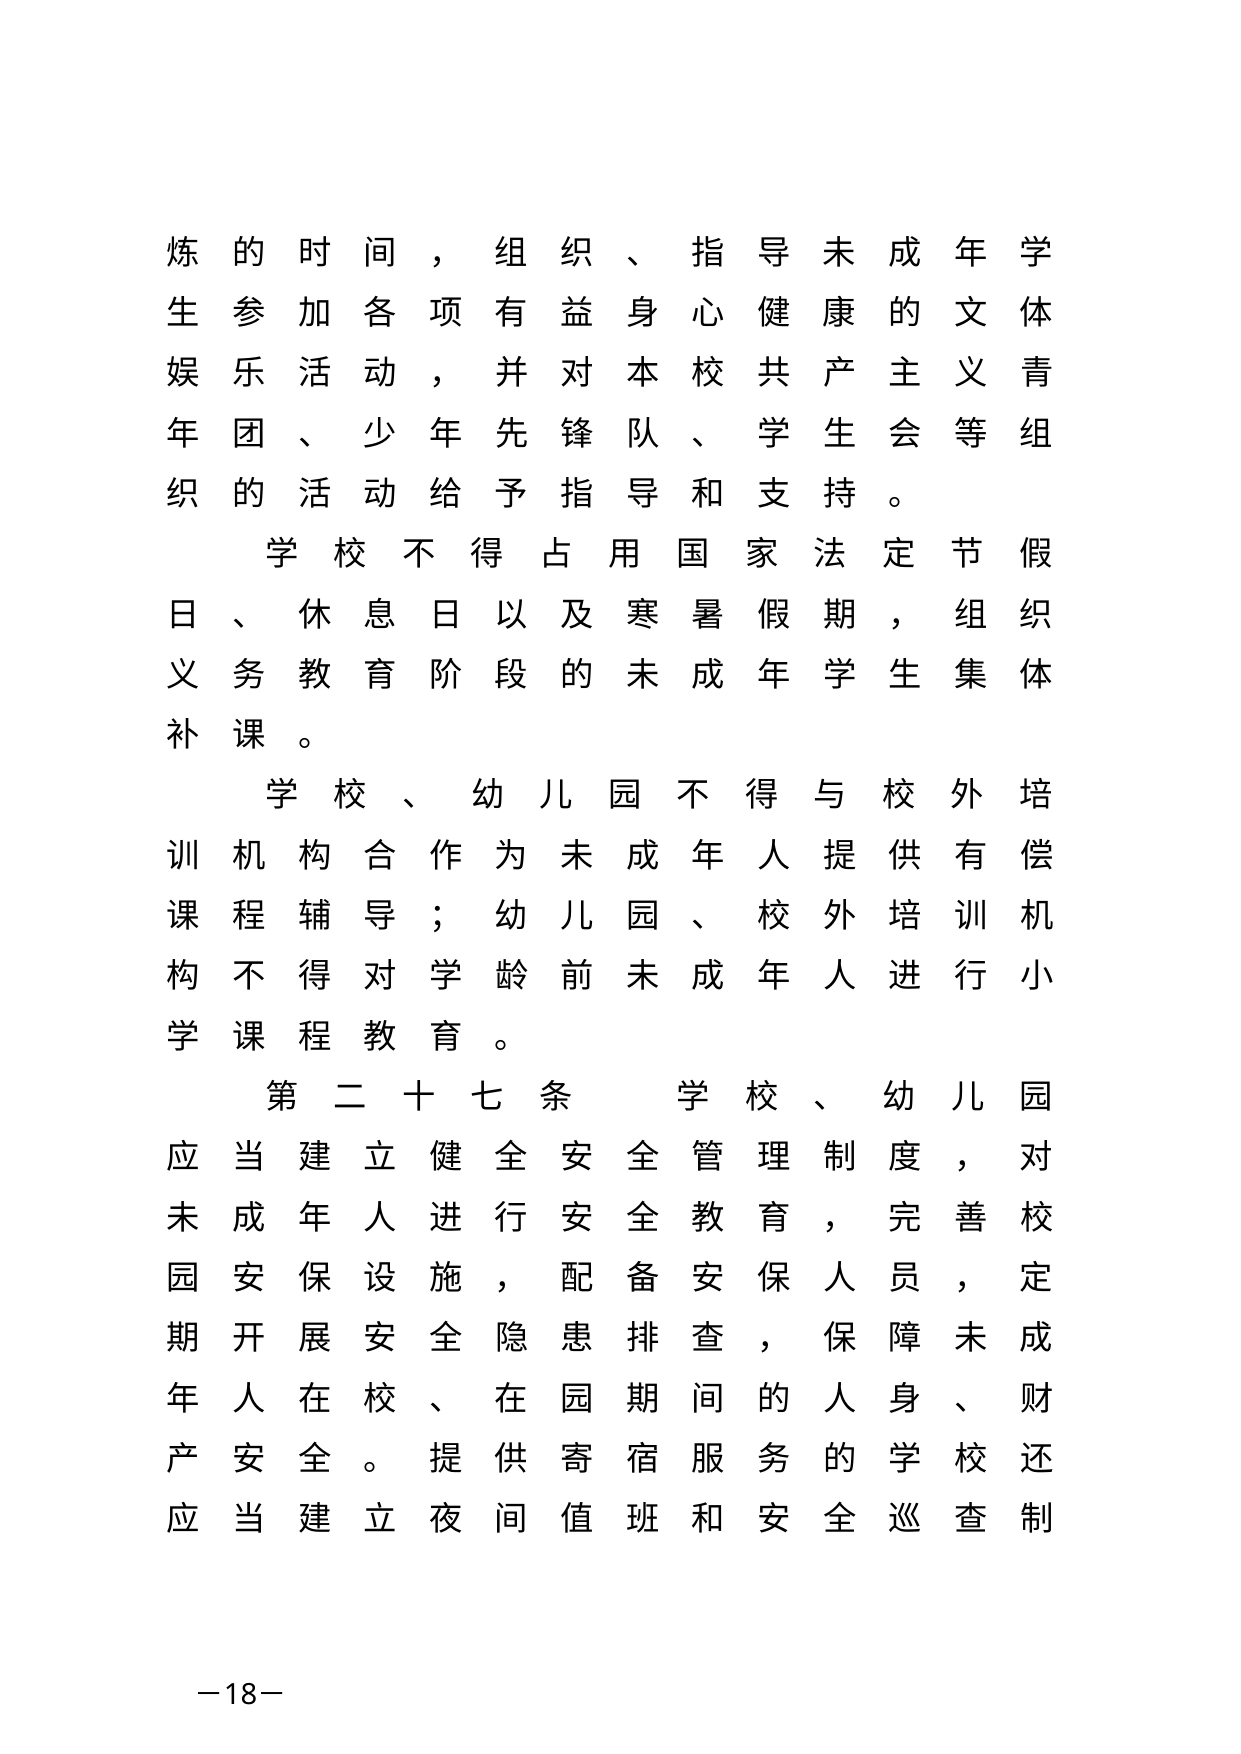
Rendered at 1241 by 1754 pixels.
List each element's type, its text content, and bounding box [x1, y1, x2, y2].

text 学校、幼儿园不得与校外培训机构合作为未成年人提供有偿课程辅导；幼儿园、校外培训机构不得对学龄前未成年人进行小学课程教育。 [167, 762, 1085, 1064]
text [167, 1064, 1085, 1546]
text 学校不得占用国家法定节假日、休息日以及寒暑假期，组织义务教育阶段的未成年学生集体补课。 [167, 521, 1085, 762]
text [167, 219, 1085, 521]
